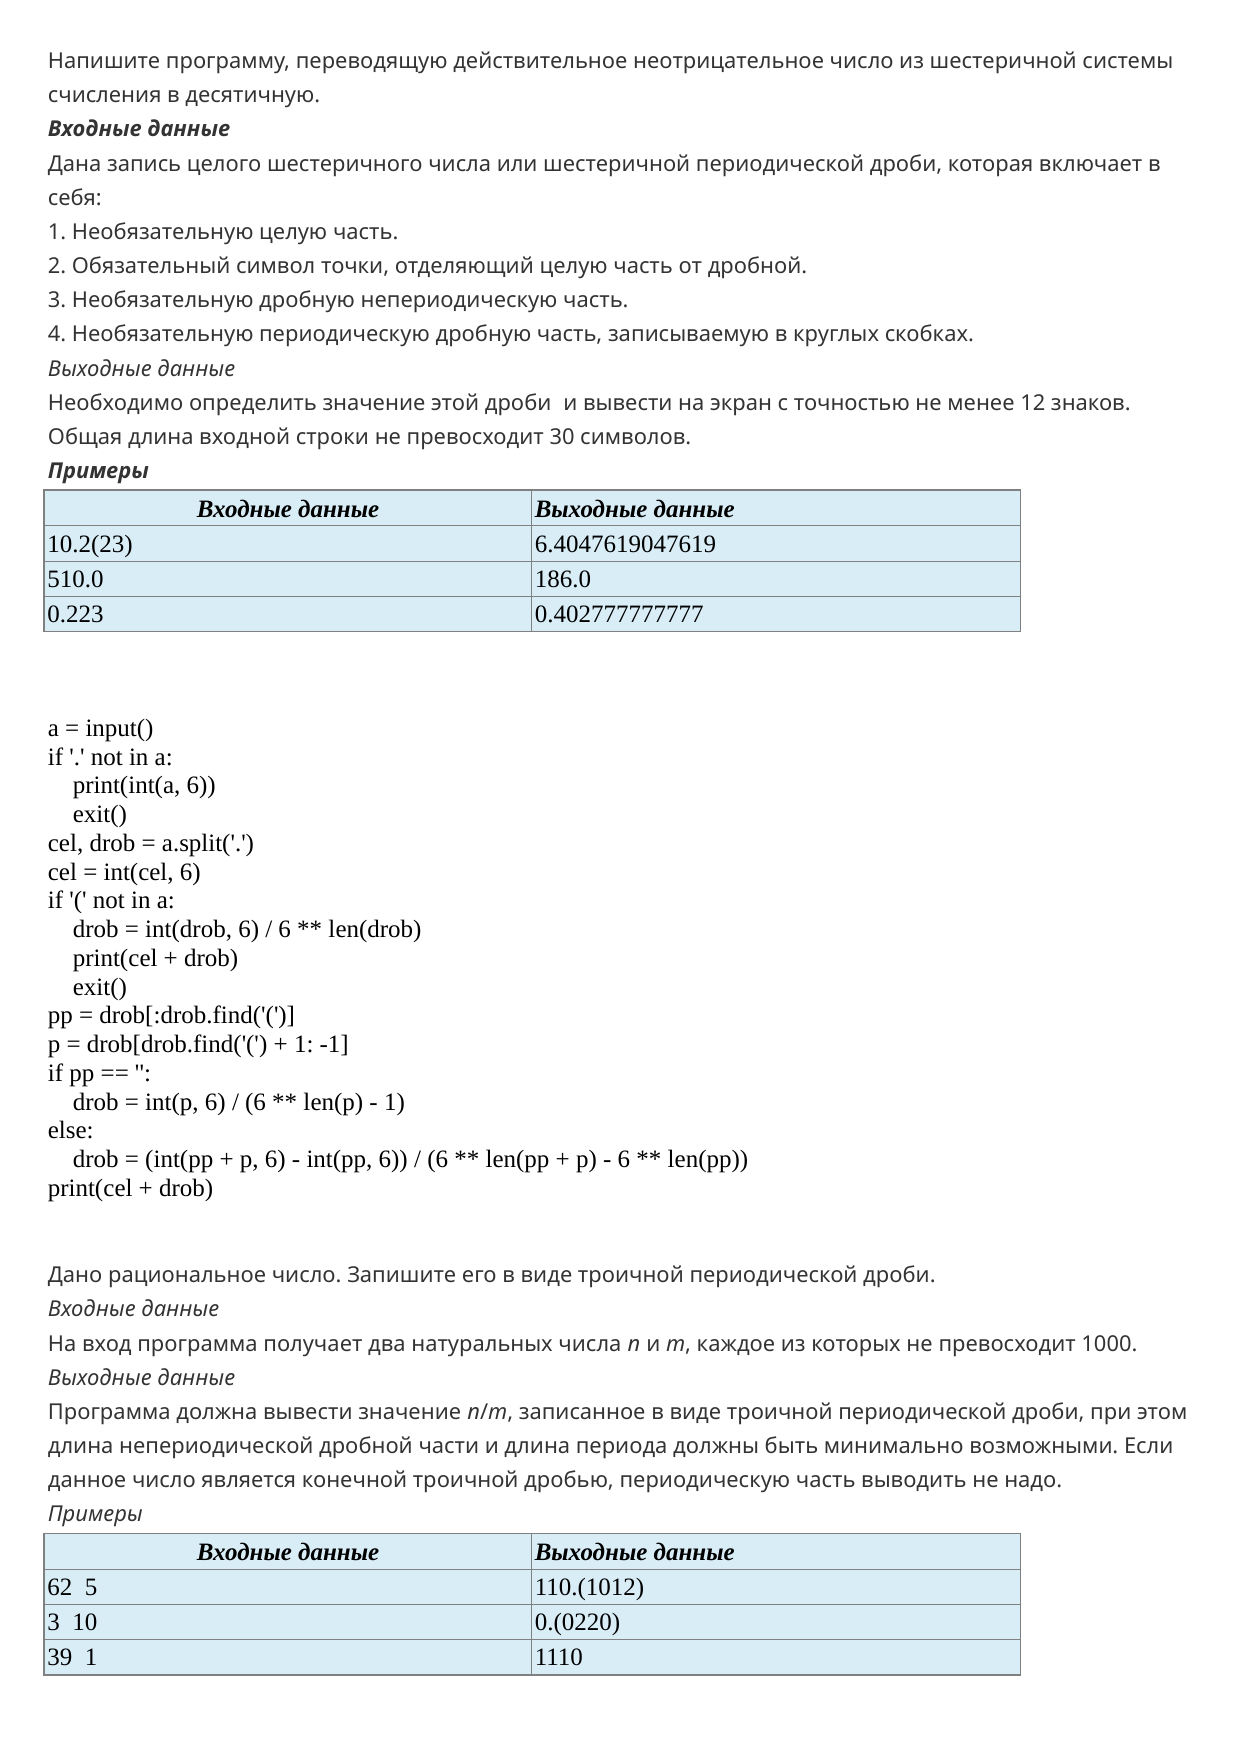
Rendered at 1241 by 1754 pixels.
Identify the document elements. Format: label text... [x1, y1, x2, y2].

text print(cel + drob) [48, 1173, 1211, 1202]
table_cell 0.402777777777 [532, 597, 1020, 631]
text if '(' not in a: [48, 885, 1211, 914]
text if pp == '': [48, 1058, 1211, 1087]
text Программа должна вывести значение n/m, записанное в виде троичной периодической дроби, при этом длина непериодической дробной части и длина периода должны быть минимально возможными. Если данное число является конечной троичной дробью, периодическую часть выводить не надо. [48, 1396, 1211, 1494]
text Необходимо определить значение этой дроби и вывести на экран с точностью не менее 12 знаков. Общая длина входной строки не превосходит 30 символов. [48, 387, 1211, 451]
table_cell 62 5 [45, 1570, 531, 1604]
text cel, drob = a.split('.') [48, 828, 1211, 857]
text print(cel + drob) [48, 943, 1211, 972]
text Напишите программу, переводящую действительное неотрицательное число из шестеричной системы счисления в десятичную. [48, 45, 1211, 109]
text Дана запись целого шестеричного числа или шестеричной периодической дроби, которая включает в себя: [48, 148, 1211, 212]
text else: [48, 1115, 1211, 1144]
table_cell 186.0 [532, 562, 1020, 596]
table_cell 39 1 [45, 1640, 531, 1674]
table_cell 510.0 [45, 562, 531, 596]
text if '.' not in a: [48, 742, 1211, 770]
text Выходные данные [48, 1362, 1211, 1391]
text Примеры [48, 455, 1211, 485]
text Дано рациональное число. Запишите его в виде троичной периодической дроби. [48, 1259, 1211, 1289]
text Входные данные [48, 113, 1211, 143]
table_cell 1110 [532, 1640, 1020, 1674]
text 3. Необязательную дробную непериодическую часть. 4. Необязательную периодическую дробную часть, записываемую в круглых скобках. [48, 284, 1211, 348]
text p = drob[drob.find('(') + 1: -1] [48, 1029, 1211, 1058]
text cel = int(cel, 6) [48, 857, 1211, 885]
table_cell 3 10 [45, 1605, 531, 1639]
text 1. Необязательную целую часть. 2. Обязательный символ точки, отделяющий целую часть от дробной. [48, 216, 1211, 280]
text Входные данные [48, 1293, 1211, 1323]
text pp = drob[:drob.find('(')] [48, 1000, 1211, 1029]
text print(int(a, 6)) [48, 770, 1211, 799]
text exit() [48, 972, 1211, 1000]
text Выходные данные [48, 353, 1211, 382]
table_header Входные данные [45, 1534, 531, 1569]
text drob = (int(pp + p, 6) - int(pp, 6)) / (6 ** len(pp + p) - 6 ** len(pp)) [48, 1144, 1211, 1173]
text exit() [48, 799, 1211, 828]
table_cell 110.(1012) [532, 1570, 1020, 1604]
text a = input() [48, 713, 1211, 742]
text Примеры [48, 1498, 1211, 1528]
table_cell 10.2(23) [45, 526, 531, 561]
text На вход программа получает два натуральных числа n и m, каждое из которых не превосходит 1000. [48, 1327, 1211, 1357]
table_header Входные данные [45, 491, 531, 525]
table_header Выходные данные [532, 491, 1020, 525]
table_cell 6.4047619047619 [532, 526, 1020, 561]
text drob = int(drob, 6) / 6 ** len(drob) [48, 914, 1211, 943]
table_header Выходные данные [532, 1534, 1020, 1569]
table_cell 0.(0220) [532, 1605, 1020, 1639]
table_cell 0.223 [45, 597, 531, 631]
text drob = int(p, 6) / (6 ** len(p) - 1) [48, 1087, 1211, 1115]
